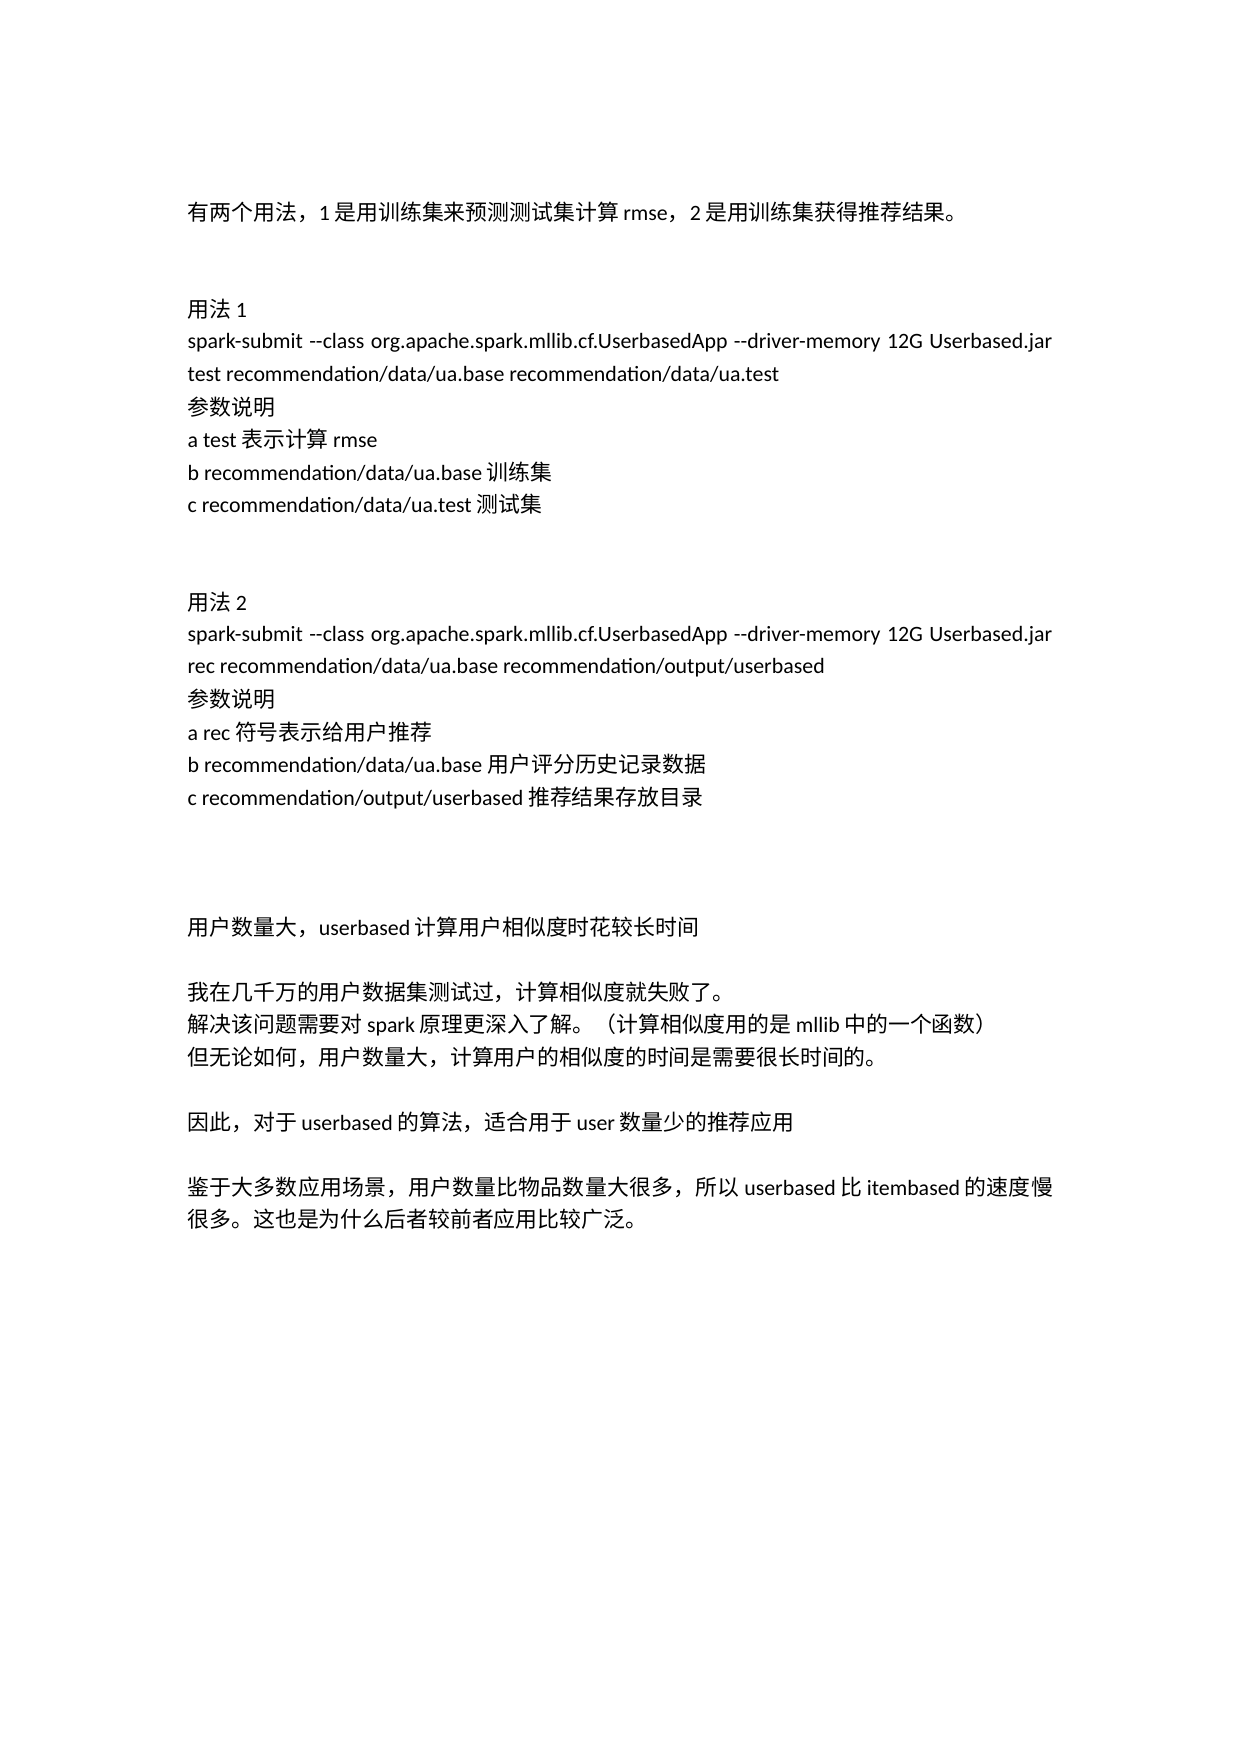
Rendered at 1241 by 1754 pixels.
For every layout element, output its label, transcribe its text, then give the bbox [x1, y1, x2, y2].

text c recommendation/data/ua.test测试集 [187, 487, 1053, 519]
text b recommendation/data/ua.base训练集 [187, 454, 1053, 487]
text spark-submit --class org.apache.spark.mllib.cf.UserbasedApp --driver-memory 12G Userbased.jar rec recommendation/data/ua.base recommendation/output/userbased [187, 617, 1053, 682]
text c recommendation/output/userbased推荐结果存放目录 [187, 779, 1053, 812]
text 用法2 [187, 584, 1053, 617]
text 用法1 [187, 292, 1053, 324]
text 参数说明 [187, 682, 1053, 714]
text b recommendation/data/ua.base 用户评分历史记录数据 [187, 747, 1053, 779]
text spark-submit --class org.apache.spark.mllib.cf.UserbasedApp --driver-memory 12G Userbased.jar test recommendation/data/ua.base recommendation/data/ua.test [187, 324, 1053, 389]
text 解决该问题需要对spark原理更深入了解。（计算相似度用的是mllib中的一个函数） [187, 1007, 1053, 1039]
text 参数说明 [187, 389, 1053, 422]
text 因此，对于userbased的算法，适合用于user数量少的推荐应用 [187, 1104, 1053, 1137]
text 用户数量大，userbased计算用户相似度时花较长时间 [187, 909, 1053, 942]
text a rec符号表示给用户推荐 [187, 714, 1053, 747]
text 但无论如何，用户数量大，计算用户的相似度的时间是需要很长时间的。 [187, 1039, 1053, 1072]
text a test表示计算rmse [187, 422, 1053, 454]
text 鉴于大多数应用场景，用户数量比物品数量大很多，所以userbased比itembased的速度慢很多。这也是为什么后者较前者应用比较广泛。 [187, 1169, 1053, 1234]
text 我在几千万的用户数据集测试过，计算相似度就失败了。 [187, 974, 1053, 1007]
text 有两个用法，1是用训练集来预测测试集计算rmse，2是用训练集获得推荐结果。 [187, 194, 1053, 227]
